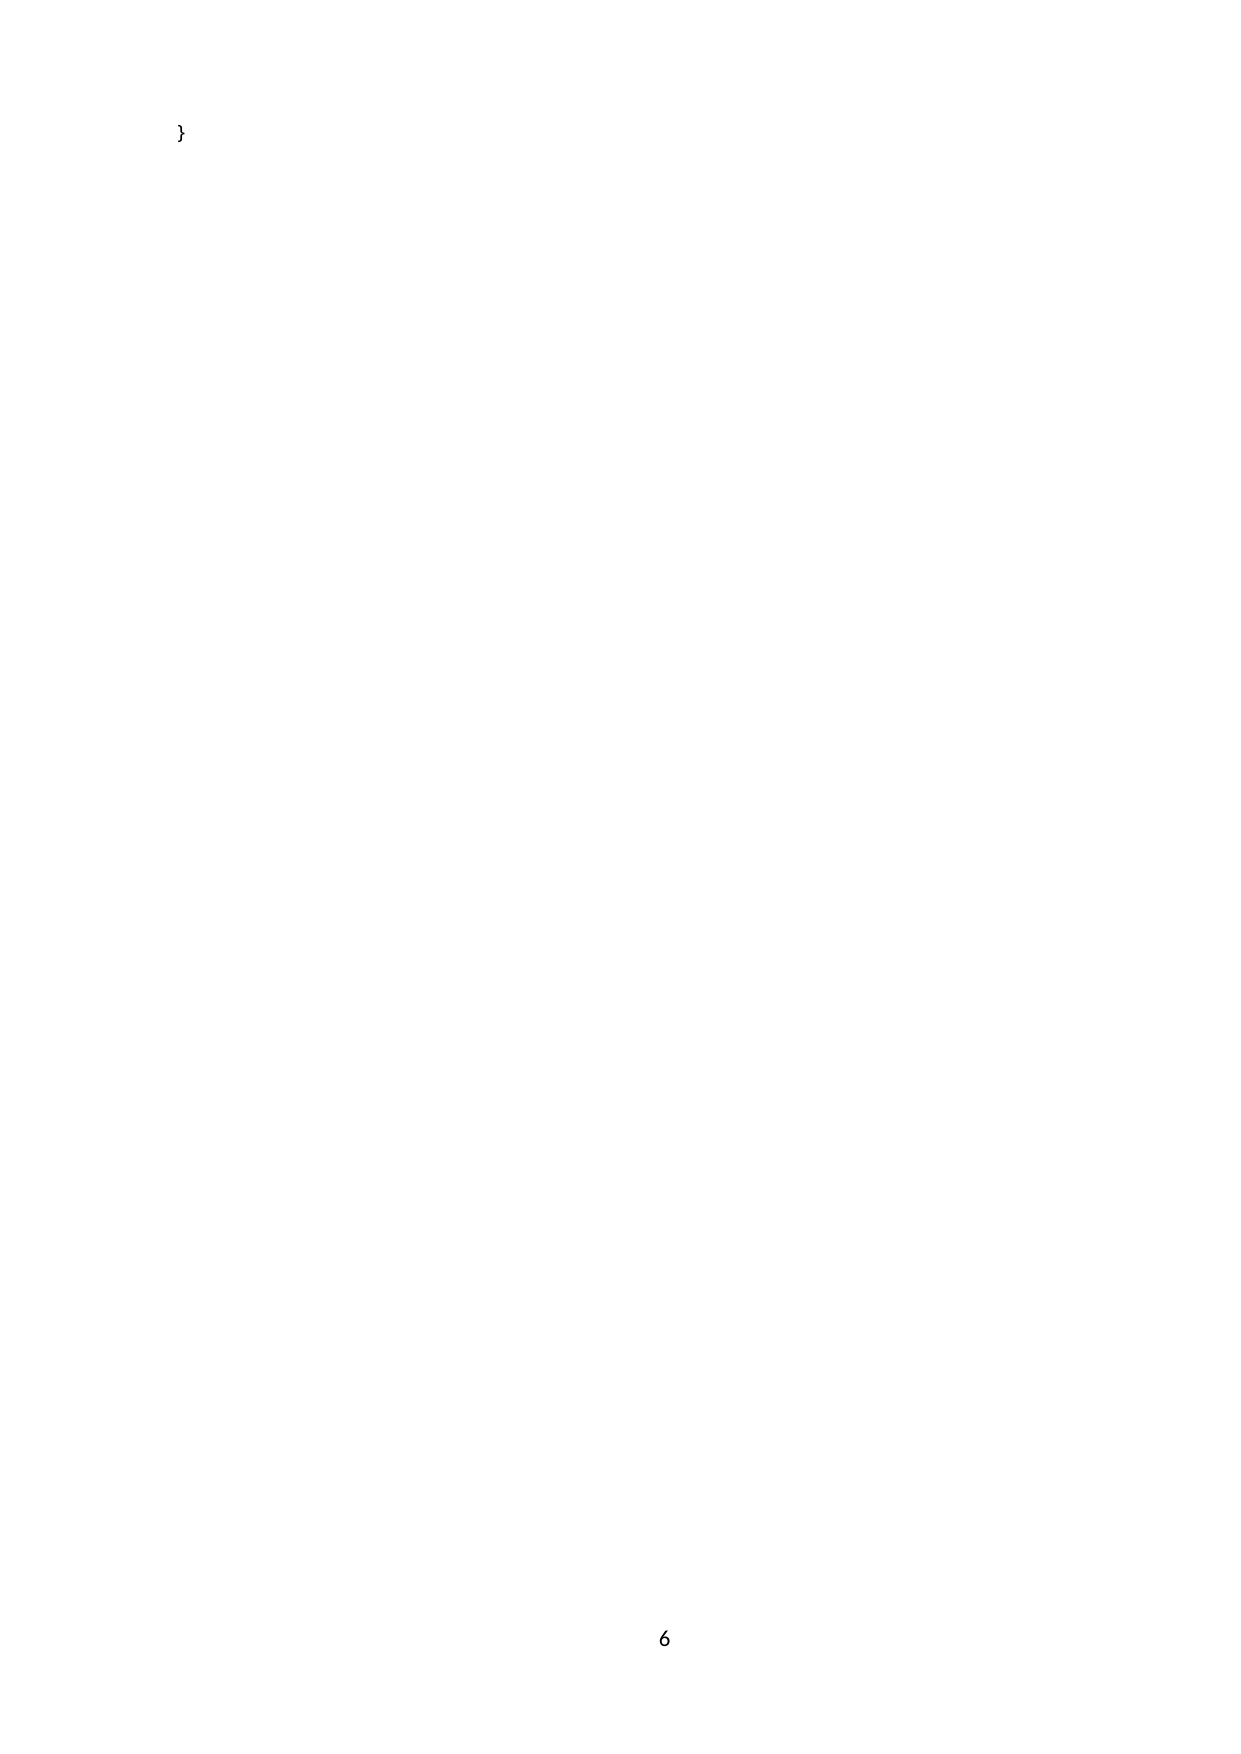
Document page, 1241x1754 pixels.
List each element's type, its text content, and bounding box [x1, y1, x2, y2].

text } [177, 118, 1152, 145]
